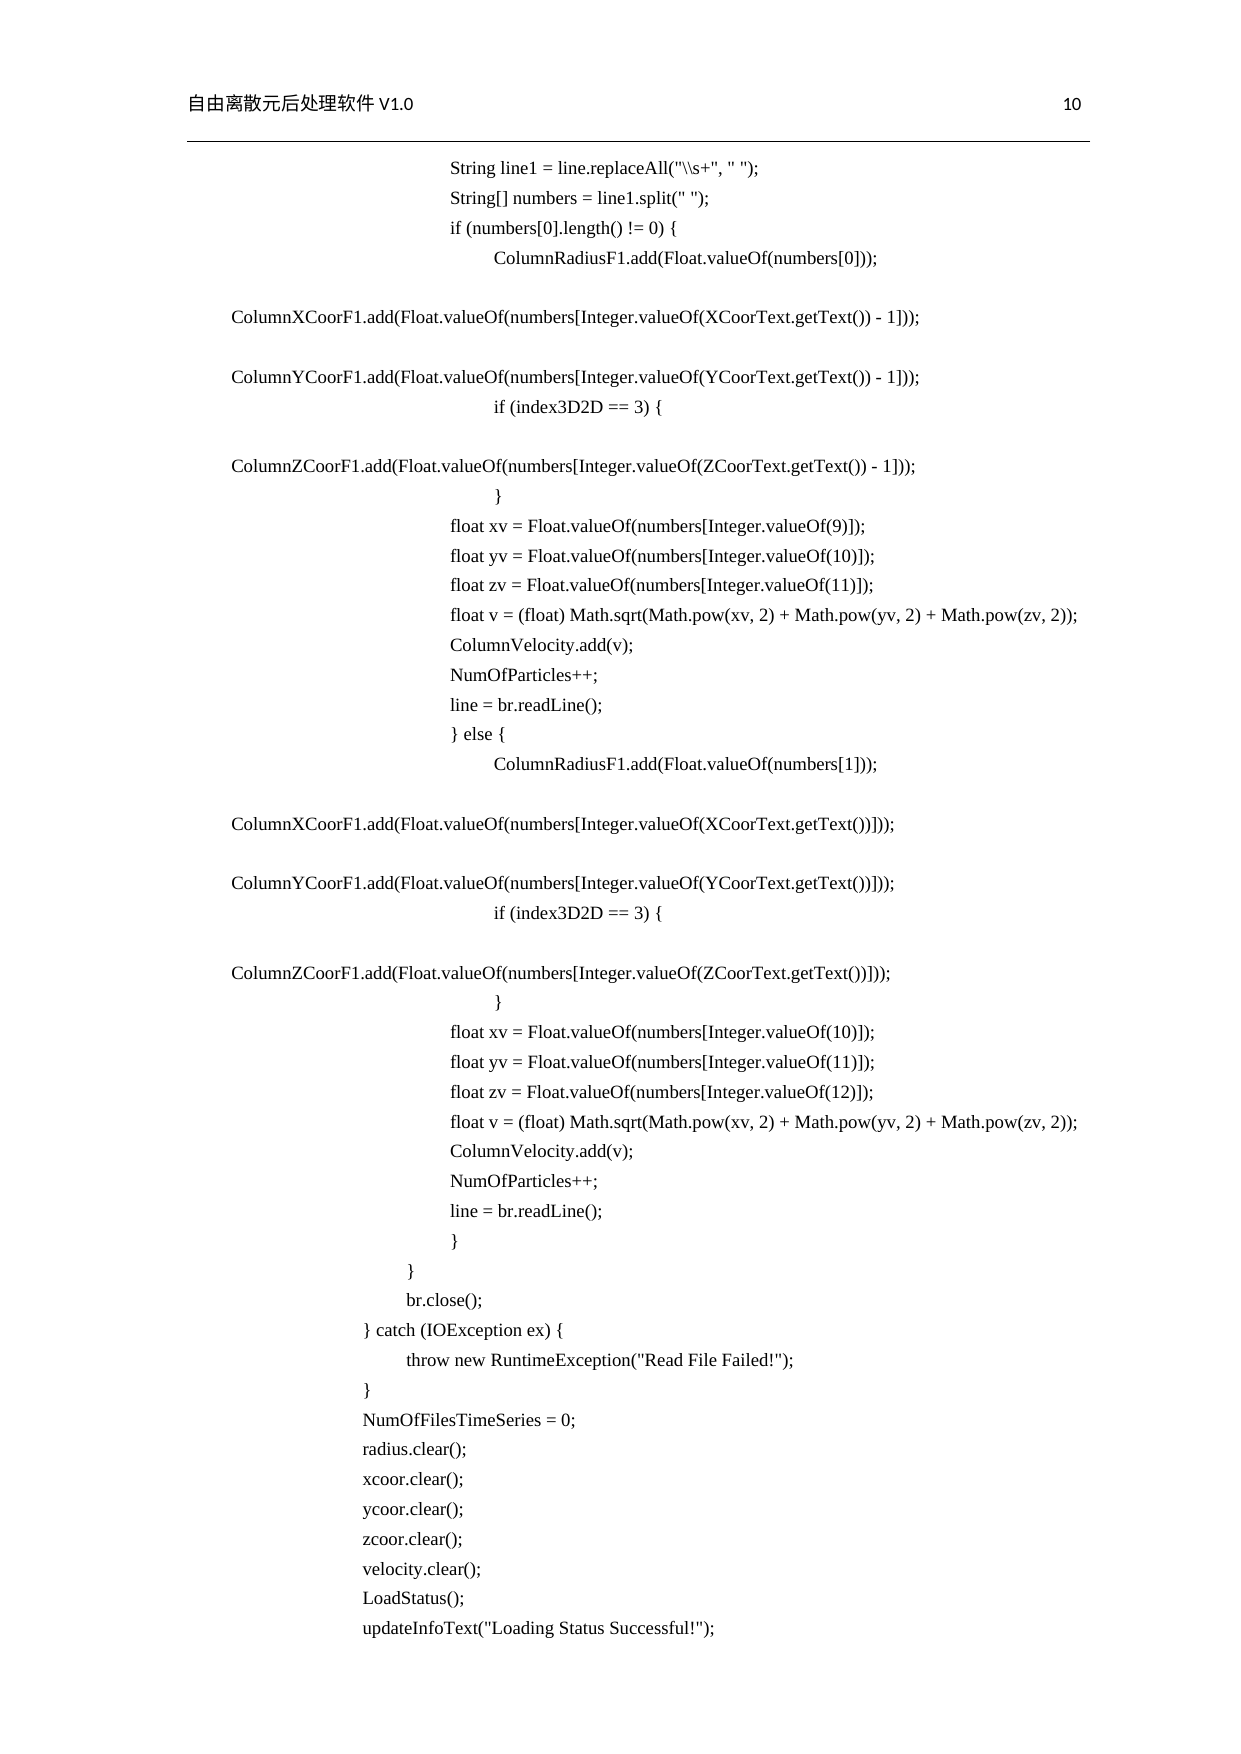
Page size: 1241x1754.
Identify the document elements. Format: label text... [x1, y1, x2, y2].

text radius.clear(); [187, 1434, 1090, 1464]
text velocity.clear(); [187, 1553, 1090, 1583]
text float xv = Float.valueOf(numbers[Integer.valueOf(9)]); [187, 511, 1090, 540]
text if (index3D2D == 3) { [187, 898, 1090, 928]
text String[] numbers = line1.split(" "); [187, 183, 1090, 213]
text } [187, 1226, 1090, 1255]
text line = br.readLine(); [187, 1196, 1090, 1226]
text NumOfFilesTimeSeries = 0; [187, 1404, 1090, 1434]
text float v = (float) Math.sqrt(Math.pow(xv, 2) + Math.pow(yv, 2) + Math.pow(zv, 2)); [187, 600, 1090, 630]
text if (index3D2D == 3) { [187, 391, 1090, 421]
text } [187, 1374, 1090, 1404]
text ColumnZCoorF1.add(Float.valueOf(numbers[Integer.valueOf(ZCoorText.getText())])); [187, 928, 1090, 987]
text ycoor.clear(); [187, 1494, 1090, 1523]
text } [187, 1255, 1090, 1285]
text line = br.readLine(); [187, 689, 1090, 719]
text NumOfParticles++; [187, 1166, 1090, 1196]
text ColumnVelocity.add(v); [187, 1136, 1090, 1166]
text LoadStatus(); [187, 1583, 1090, 1613]
text NumOfParticles++; [187, 659, 1090, 689]
text throw new RuntimeException("Read File Failed!"); [187, 1345, 1090, 1374]
text ColumnYCoorF1.add(Float.valueOf(numbers[Integer.valueOf(YCoorText.getText()) - 1])); [187, 332, 1090, 391]
text float yv = Float.valueOf(numbers[Integer.valueOf(11)]); [187, 1047, 1090, 1077]
text float v = (float) Math.sqrt(Math.pow(xv, 2) + Math.pow(yv, 2) + Math.pow(zv, 2)); [187, 1106, 1090, 1136]
text String line1 = line.replaceAll("\\s+", " "); [187, 153, 1090, 183]
text zcoor.clear(); [187, 1523, 1090, 1553]
text br.close(); [187, 1285, 1090, 1315]
text float zv = Float.valueOf(numbers[Integer.valueOf(12)]); [187, 1077, 1090, 1106]
text } catch (IOException ex) { [187, 1315, 1090, 1345]
text float yv = Float.valueOf(numbers[Integer.valueOf(10)]); [187, 540, 1090, 570]
text float zv = Float.valueOf(numbers[Integer.valueOf(11)]); [187, 570, 1090, 600]
text xcoor.clear(); [187, 1464, 1090, 1494]
text ColumnRadiusF1.add(Float.valueOf(numbers[1])); [187, 749, 1090, 779]
text } [187, 481, 1090, 511]
text ColumnRadiusF1.add(Float.valueOf(numbers[0])); [187, 242, 1090, 272]
text if (numbers[0].length() != 0) { [187, 213, 1090, 242]
text float xv = Float.valueOf(numbers[Integer.valueOf(10)]); [187, 1017, 1090, 1047]
text updateInfoText("Loading Status Successful!"); [187, 1613, 1090, 1643]
text ColumnZCoorF1.add(Float.valueOf(numbers[Integer.valueOf(ZCoorText.getText()) - 1])); [187, 421, 1090, 481]
text } [187, 987, 1090, 1017]
text ColumnVelocity.add(v); [187, 630, 1090, 659]
text ColumnXCoorF1.add(Float.valueOf(numbers[Integer.valueOf(XCoorText.getText())])); [187, 779, 1090, 838]
text ColumnYCoorF1.add(Float.valueOf(numbers[Integer.valueOf(YCoorText.getText())])); [187, 838, 1090, 898]
text } else { [187, 719, 1090, 749]
text ColumnXCoorF1.add(Float.valueOf(numbers[Integer.valueOf(XCoorText.getText()) - 1])); [187, 272, 1090, 332]
